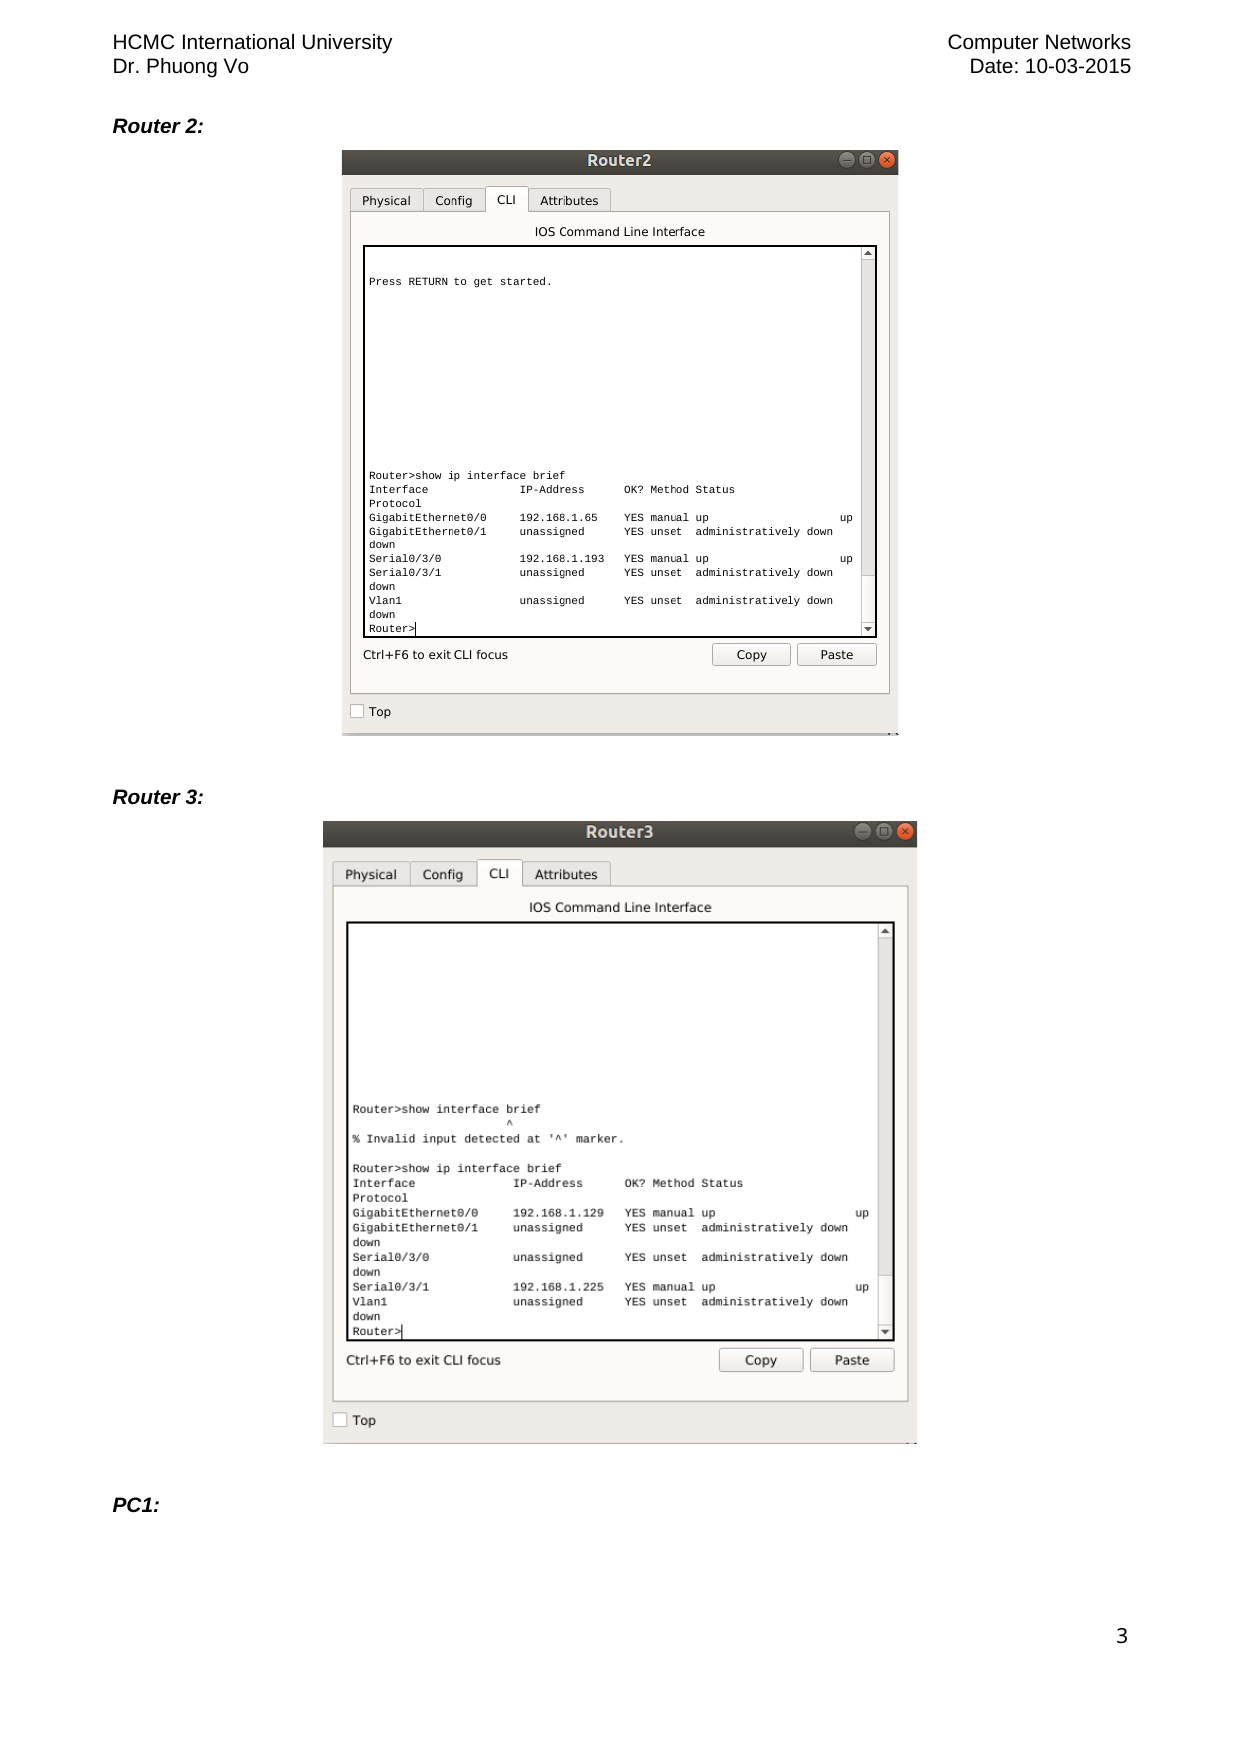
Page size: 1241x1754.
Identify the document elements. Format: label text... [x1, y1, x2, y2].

text Router 2: [112, 114, 1128, 138]
picture [323, 821, 918, 1444]
text Router 3: [112, 785, 1128, 809]
picture [341, 150, 899, 736]
text PC1: [112, 1493, 1128, 1517]
